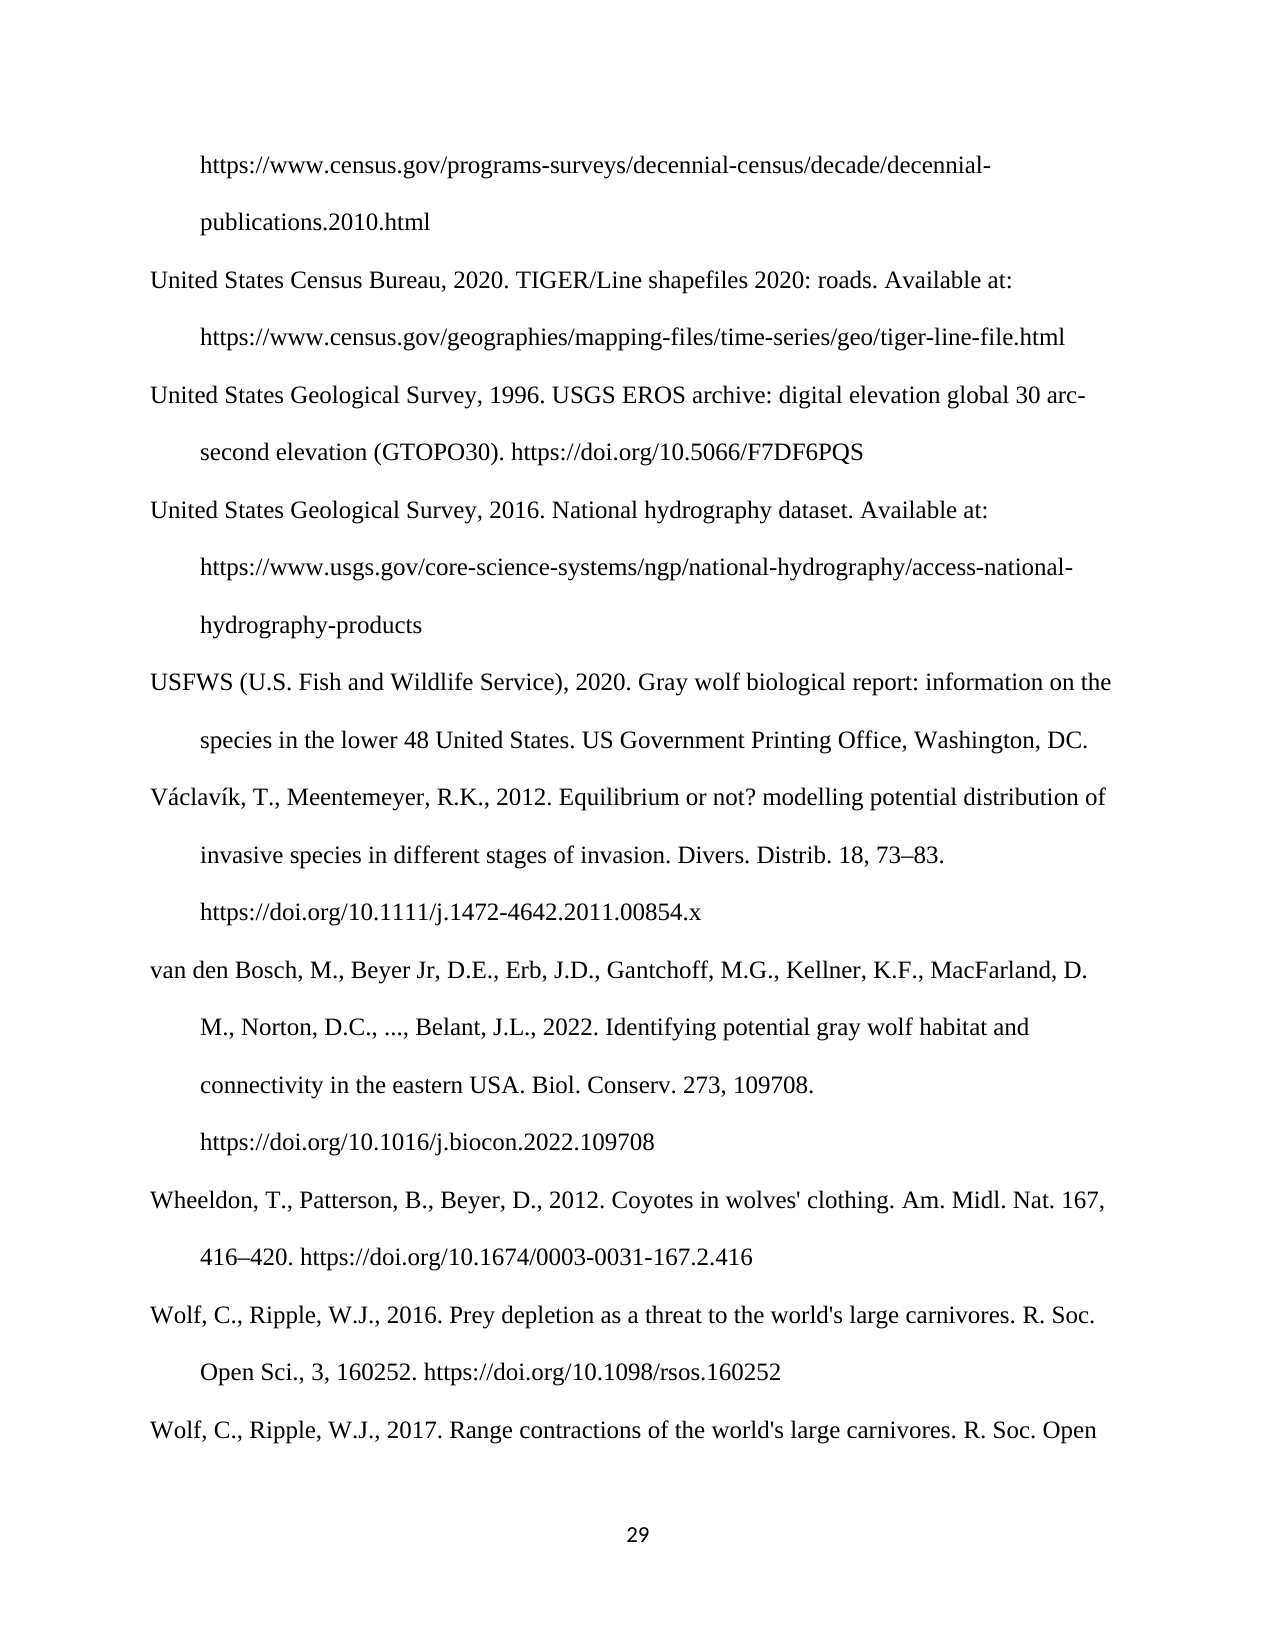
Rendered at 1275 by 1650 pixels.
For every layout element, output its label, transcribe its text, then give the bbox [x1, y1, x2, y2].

text Václavík, T., Meentemeyer, R.K., 2012. Equilibrium or not? modelling potential distribution of invasive species in different stages of invasion. Divers. Distrib. 18, 73–83. https://doi.org/10.1111/j.1472-4642.2011.00854.x [150, 782, 1125, 926]
text United States Geological Survey, 2016. National hydrography dataset. Available at: https://www.usgs.gov/core-science-systems/ngp/national-hydrography/access-national-hydrography-products [150, 495, 1125, 639]
text Wheeldon, T., Patterson, B., Beyer, D., 2012. Coyotes in wolves' clothing. Am. Midl. Nat. 167, 416–420. https://doi.org/10.1674/0003-0031-167.2.416 [150, 1185, 1125, 1271]
text United States Census Bureau, 2020. TIGER/Line shapefiles 2020: roads. Available at: https://www.census.gov/geographies/mapping-files/time-series/geo/tiger-line-file.html [150, 265, 1125, 351]
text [150, 150, 1125, 236]
text van den Bosch, M., Beyer Jr, D.E., Erb, J.D., Gantchoff, M.G., Kellner, K.F., MacFarland, D. M., Norton, D.C., ..., Belant, J.L., 2022. Identifying potential gray wolf habitat and connectivity in the eastern USA. Biol. Conserv. 273, 109708. https://doi.org/10.1016/j.biocon.2022.109708 [150, 955, 1125, 1156]
text Wolf, C., Ripple, W.J., 2016. Prey depletion as a threat to the world's large carnivores. R. Soc. Open Sci., 3, 160252. https://doi.org/10.1098/rsos.160252 [150, 1300, 1125, 1386]
text United States Geological Survey, 1996. USGS EROS archive: digital elevation global 30 arc-second elevation (GTOPO30). https://doi.org/10.5066/F7DF6PQS [150, 380, 1125, 466]
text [150, 1415, 1125, 1444]
text USFWS (U.S. Fish and Wildlife Service), 2020. Gray wolf biological report: information on the species in the lower 48 United States. US Government Printing Office, Washington, DC. [150, 667, 1125, 754]
